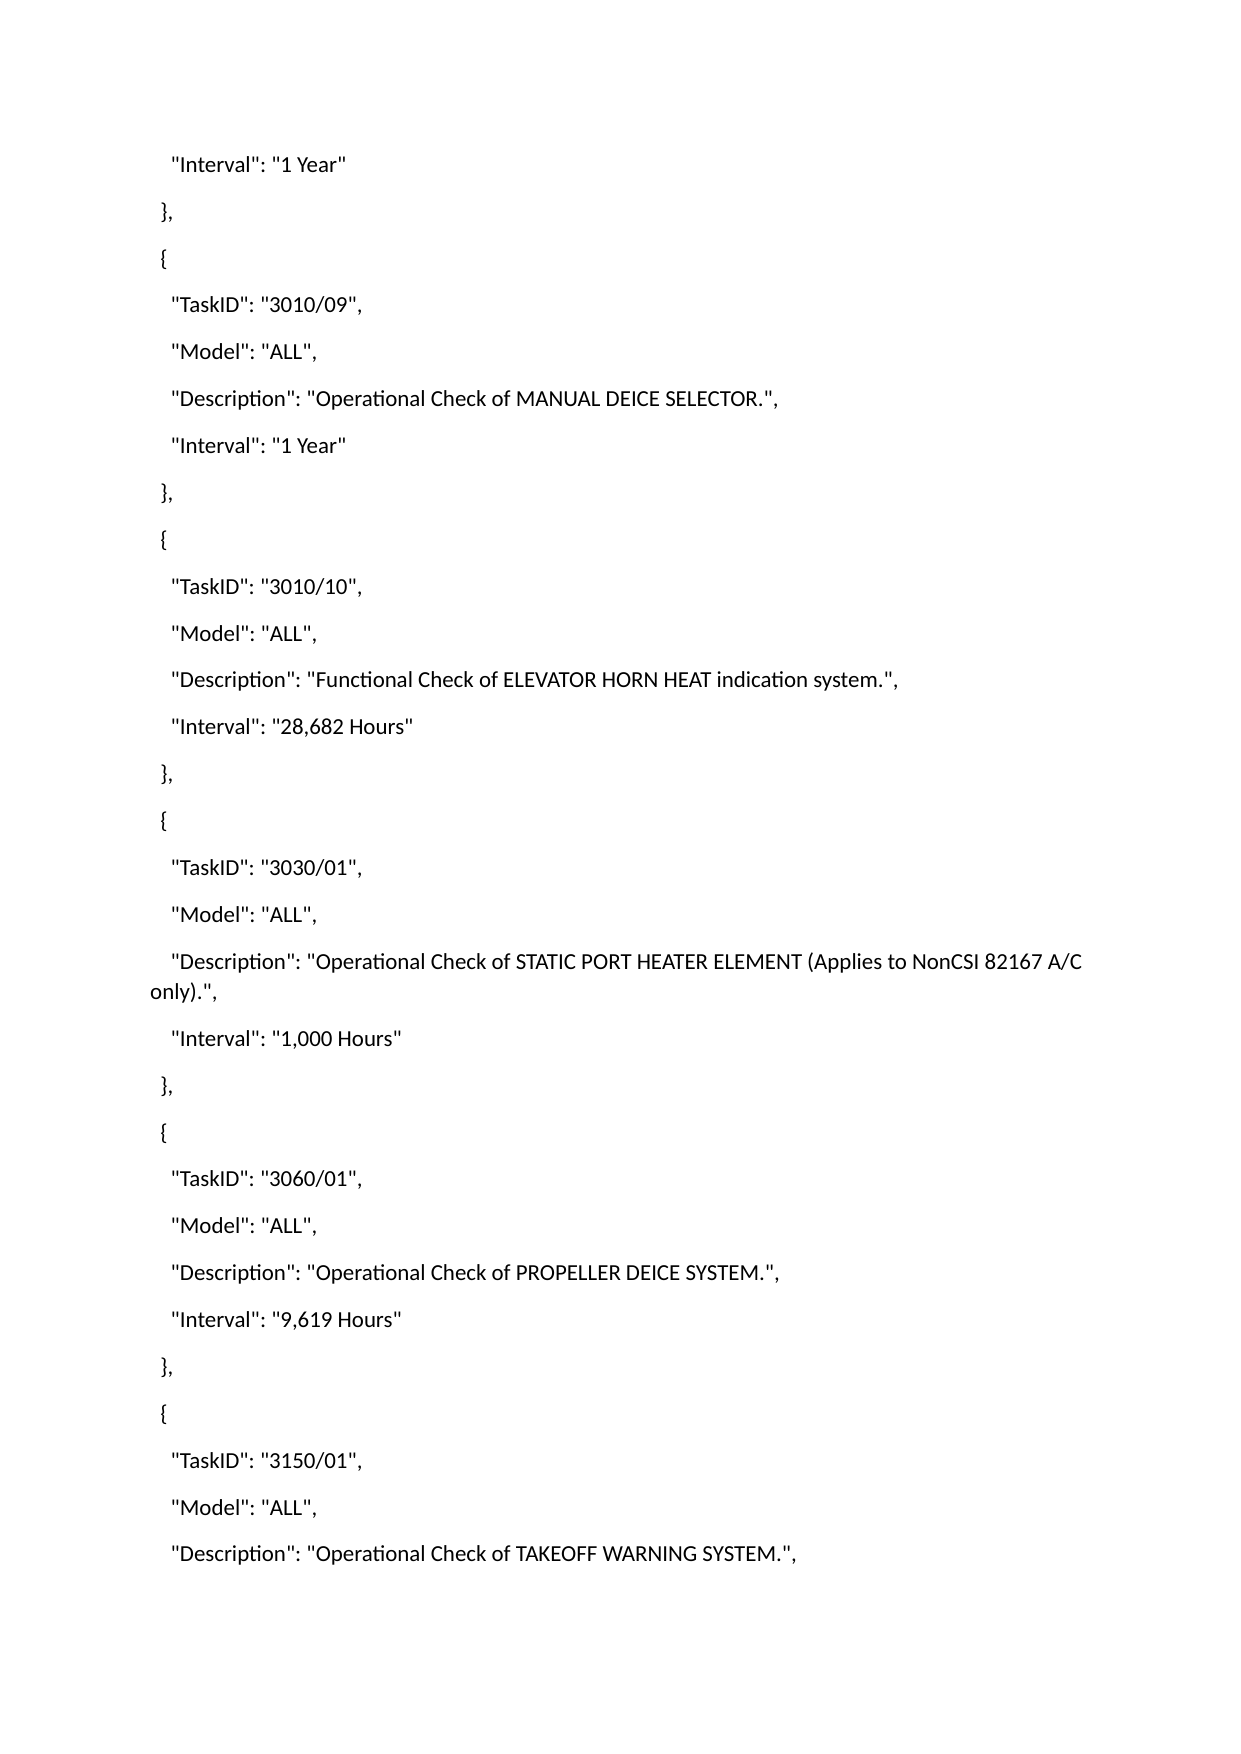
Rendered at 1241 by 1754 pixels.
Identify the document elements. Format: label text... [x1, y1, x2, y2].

text }, [150, 197, 1090, 225]
text }, [150, 759, 1090, 787]
text "Description": "Operational Check of TAKEOFF WARNING SYSTEM.", [150, 1539, 1090, 1568]
text "Description": "Operational Check of PROPELLER DEICE SYSTEM.", [150, 1258, 1090, 1286]
text }, [150, 1352, 1090, 1380]
text { [150, 806, 1090, 834]
text { [150, 525, 1090, 553]
text "Description": "Functional Check of ELEVATOR HORN HEAT indication system.", [150, 666, 1090, 694]
text "Description": "Operational Check of MANUAL DEICE SELECTOR.", [150, 384, 1090, 412]
text "Description": "Operational Check of STATIC PORT HEATER ELEMENT (Applies to NonCSI 82167 A/C only).", [150, 947, 1090, 1005]
text "Model": "ALL", [150, 1211, 1090, 1239]
text "TaskID": "3060/01", [150, 1164, 1090, 1193]
text "Model": "ALL", [150, 337, 1090, 366]
text "Model": "ALL", [150, 900, 1090, 928]
text "Interval": "1 Year" [150, 431, 1090, 459]
text "Interval": "28,682 Hours" [150, 712, 1090, 741]
text "Model": "ALL", [150, 619, 1090, 647]
text "TaskID": "3010/09", [150, 291, 1090, 319]
text "Interval": "1,000 Hours" [150, 1024, 1090, 1052]
text { [150, 244, 1090, 272]
text { [150, 1399, 1090, 1427]
text "TaskID": "3150/01", [150, 1446, 1090, 1474]
text }, [150, 478, 1090, 506]
text "Interval": "1 Year" [150, 150, 1090, 178]
text "TaskID": "3030/01", [150, 853, 1090, 881]
text "TaskID": "3010/10", [150, 572, 1090, 600]
text }, [150, 1071, 1090, 1099]
text { [150, 1118, 1090, 1146]
text "Interval": "9,619 Hours" [150, 1305, 1090, 1333]
text "Model": "ALL", [150, 1493, 1090, 1521]
